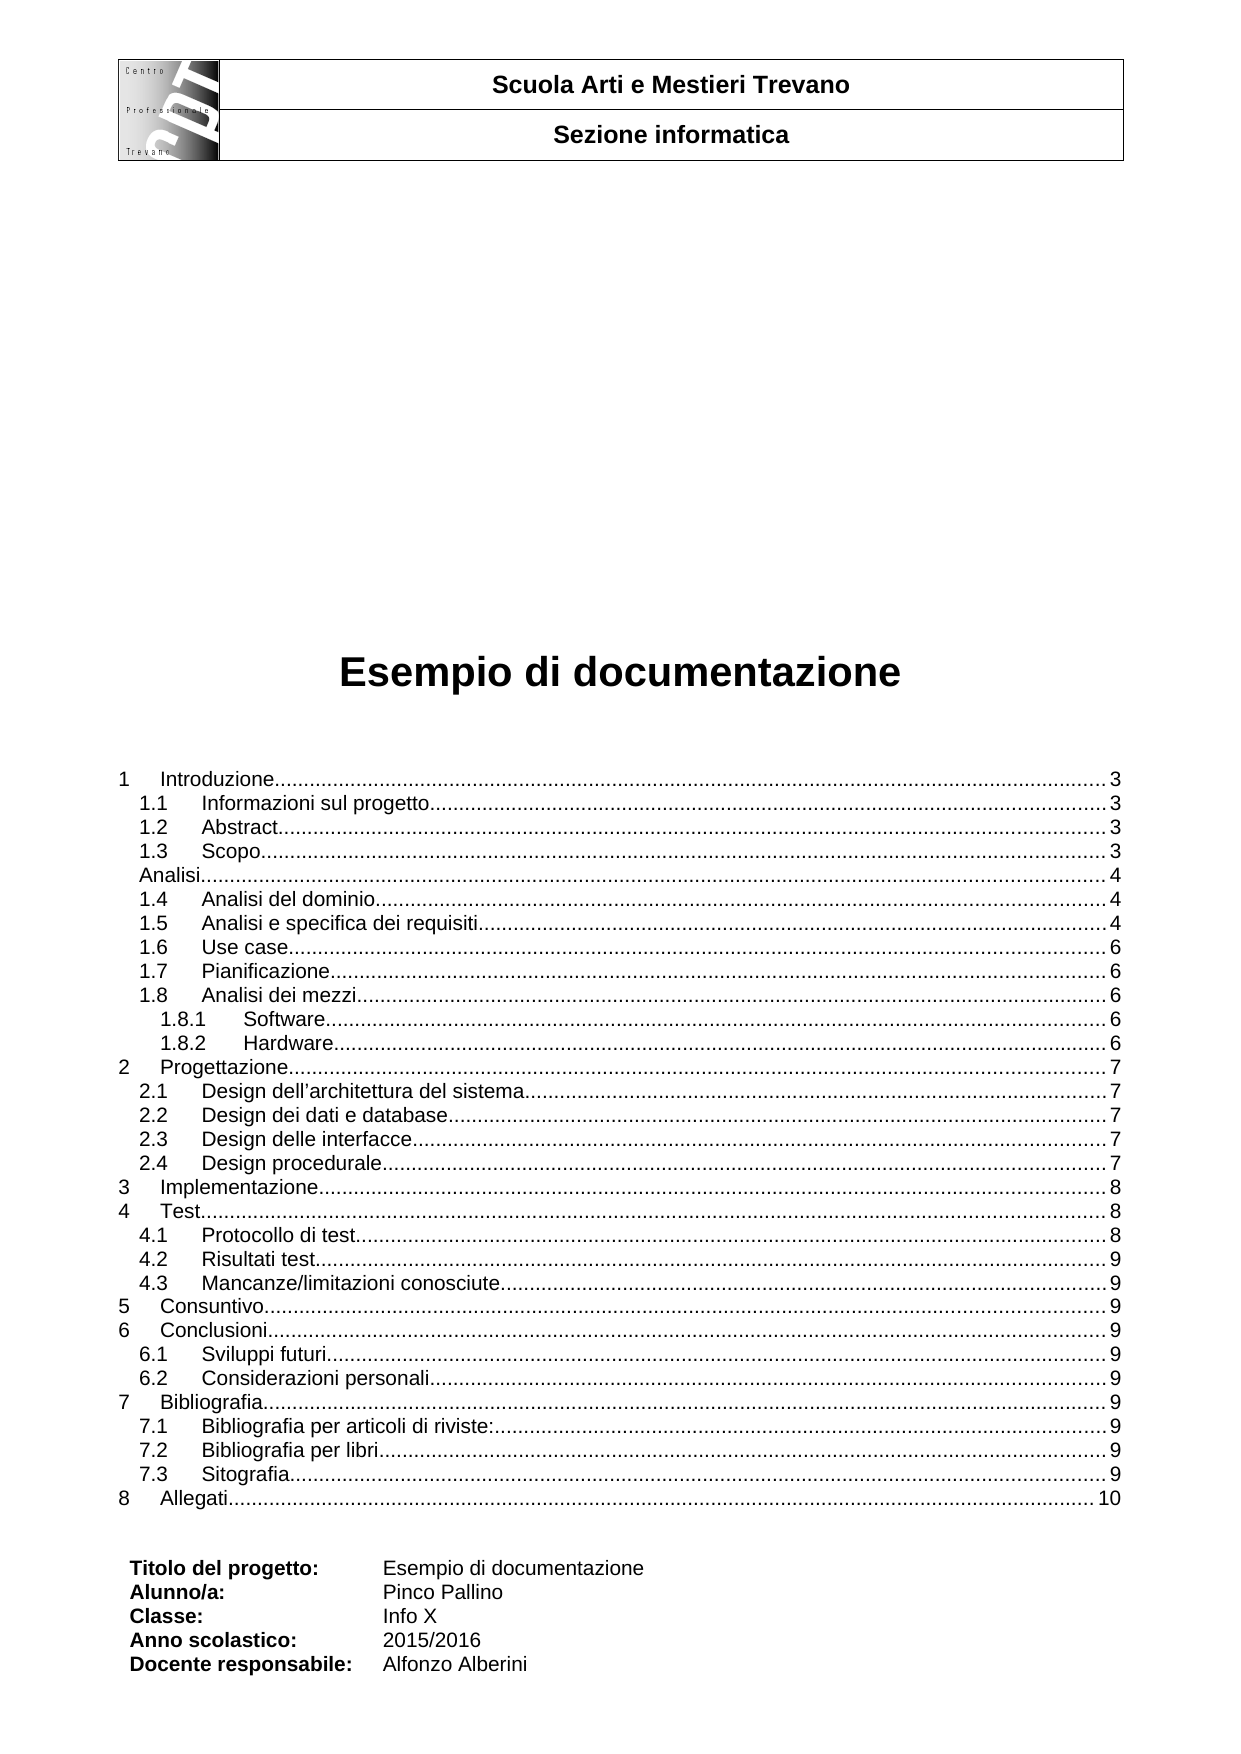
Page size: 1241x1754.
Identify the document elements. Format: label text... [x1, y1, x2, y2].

text Esempio di documentazione [118, 647, 1122, 695]
text Analisi 4 [139, 863, 1122, 887]
text 1.2 Abstract 3 [139, 815, 1122, 839]
text 4.2 Risultati test 9 [139, 1246, 1122, 1270]
picture [118, 60, 219, 160]
text 6 Conclusioni 9 [118, 1318, 1122, 1342]
text 1.3 Scopo 3 [139, 839, 1122, 863]
text 3 Implementazione 8 [118, 1174, 1122, 1198]
text 1 Introduzione 3 [118, 767, 1122, 791]
text 7.3 Sitografia 9 [139, 1462, 1122, 1486]
text 2.4 Design procedurale 7 [139, 1151, 1122, 1174]
text 4.1 Protocollo di test 8 [139, 1222, 1122, 1246]
text 1.8 Analisi dei mezzi 6 [139, 983, 1122, 1007]
text 6.2 Considerazioni personali 9 [139, 1366, 1122, 1390]
text 1.7 Pianificazione 6 [139, 959, 1122, 983]
text 8 Allegati 10 [118, 1486, 1122, 1510]
text 2 Progettazione 7 [118, 1055, 1122, 1079]
text 1.5 Analisi e specifica dei requisiti 4 [139, 911, 1122, 935]
text 4 Test 8 [118, 1198, 1122, 1222]
text 7.1 Bibliografia per articoli di riviste: 9 [139, 1414, 1122, 1438]
text 1.4 Analisi del dominio 4 [139, 887, 1122, 911]
text 7 Bibliografia 9 [118, 1390, 1122, 1414]
text 2.2 Design dei dati e database 7 [139, 1103, 1122, 1127]
text 1.6 Use case 6 [139, 935, 1122, 959]
text 6.1 Sviluppi futuri 9 [139, 1342, 1122, 1366]
text 5 Consuntivo 9 [118, 1294, 1122, 1318]
text 4.3 Mancanze/limitazioni conosciute 9 [139, 1270, 1122, 1294]
text 7.2 Bibliografia per libri 9 [139, 1438, 1122, 1462]
text 1.8.2 Hardware 6 [160, 1031, 1122, 1055]
text 1.1 Informazioni sul progetto 3 [139, 791, 1122, 815]
text 1.8.1 Software 6 [160, 1007, 1122, 1031]
text 2.1 Design dell’architettura del sistema 7 [139, 1079, 1122, 1103]
text 2.3 Design delle interfacce 7 [139, 1127, 1122, 1151]
